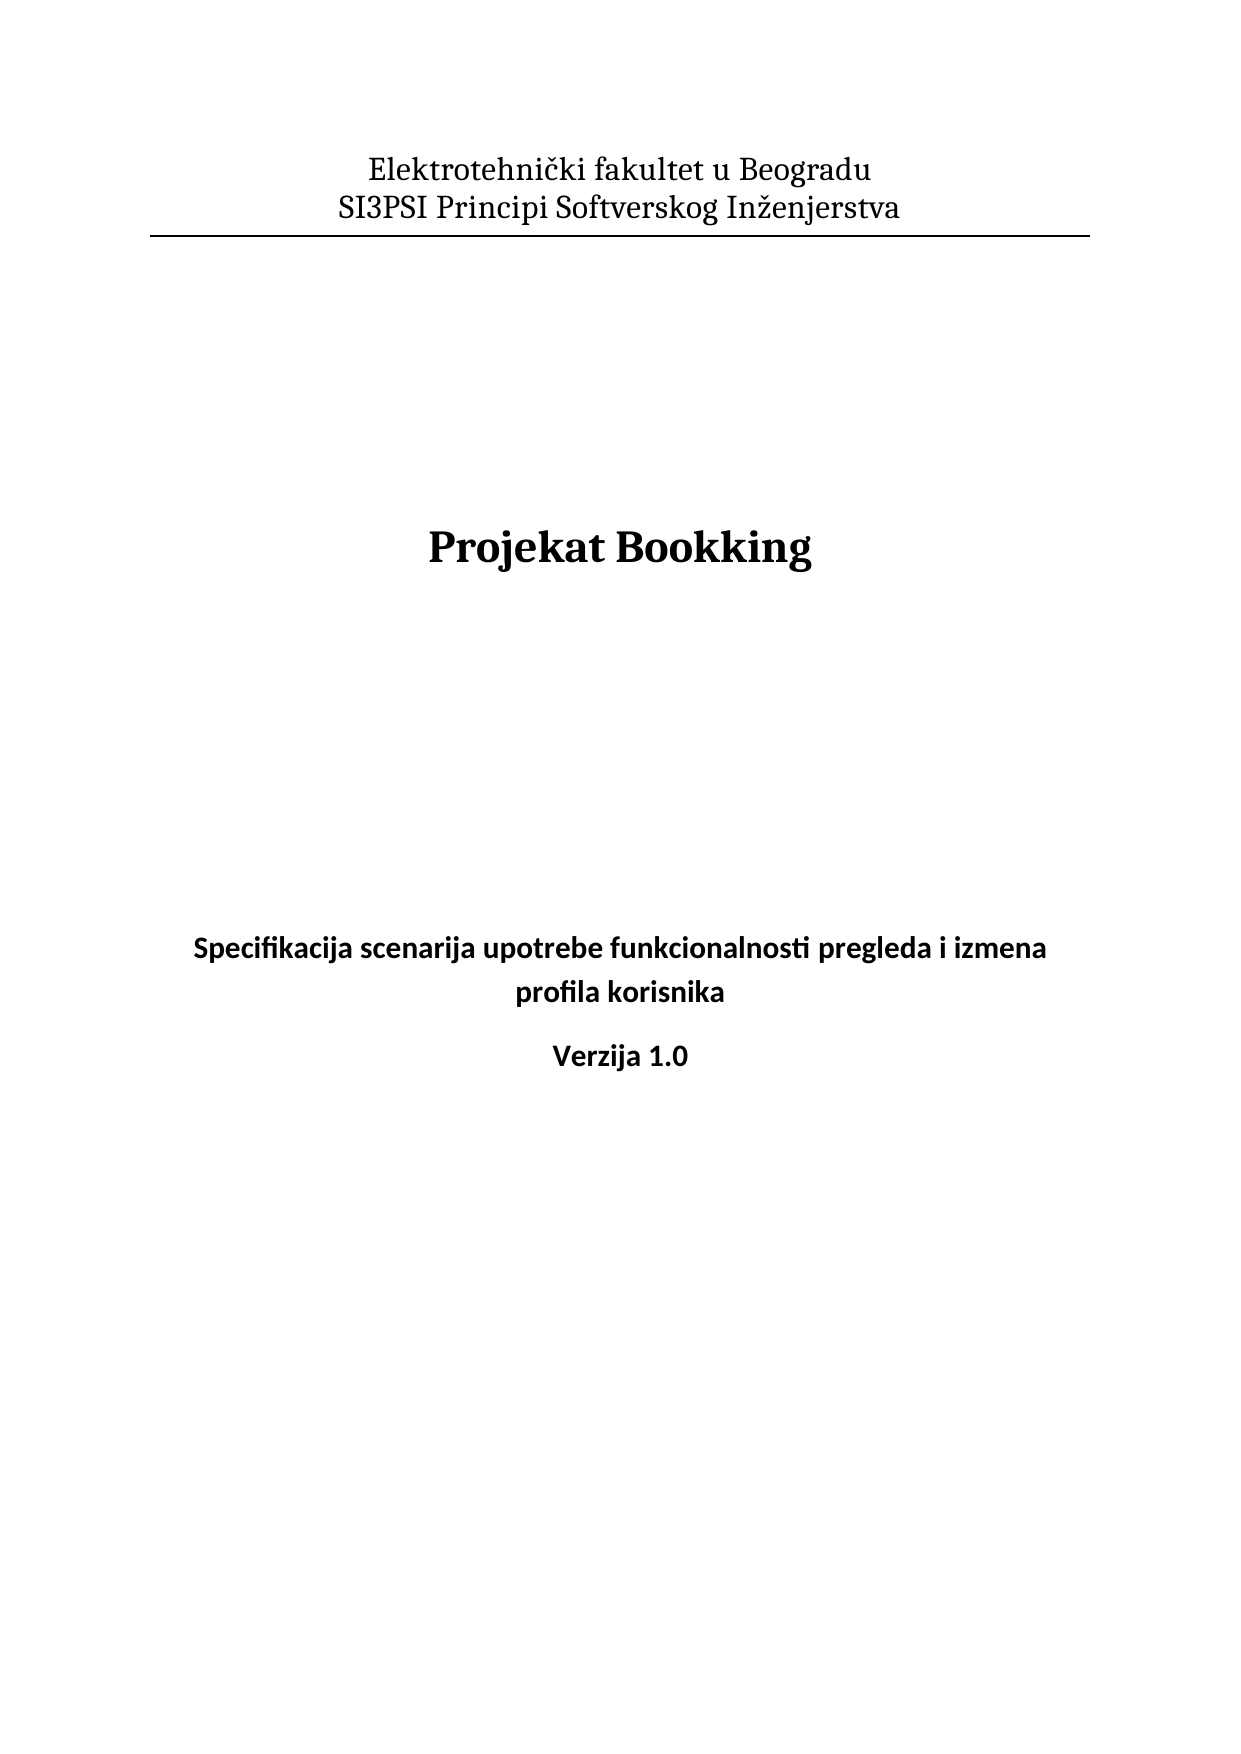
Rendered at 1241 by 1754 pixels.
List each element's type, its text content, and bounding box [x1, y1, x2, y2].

text Specifikacija scenarija upotrebe funkcionalnosti pregleda i izmena profila korisnika [150, 928, 1090, 1010]
title Elektrotehnički fakultet u Beogradu [150, 150, 1090, 188]
title SI3PSI Principi Softverskog Inženjerstva [150, 188, 1090, 235]
subtitle Projekat Bookking [150, 521, 1090, 573]
text Verzija 1.0 [150, 1037, 1090, 1075]
